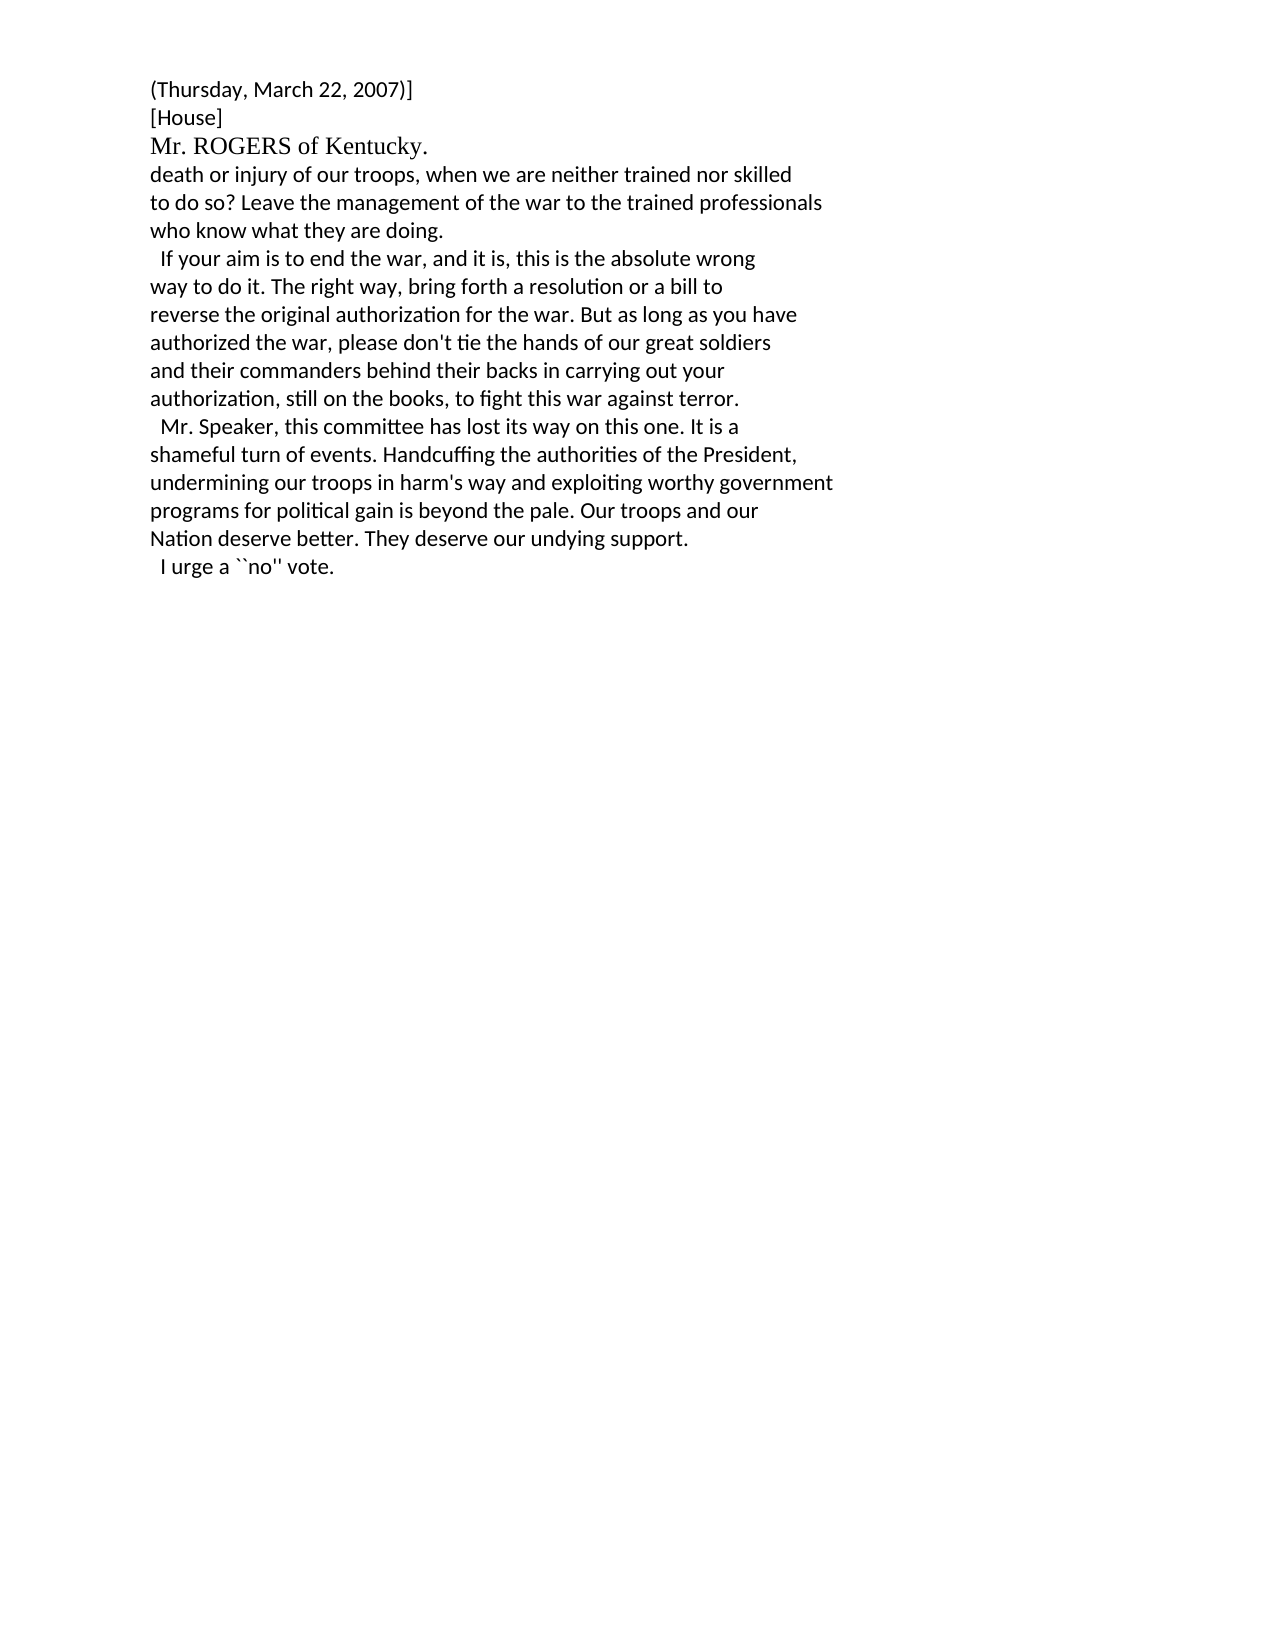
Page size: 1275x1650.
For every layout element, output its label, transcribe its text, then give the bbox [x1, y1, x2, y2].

text Nation deserve better. They deserve our undying support. [150, 524, 1125, 552]
text If your aim is to end the war, and it is, this is the absolute wrong [150, 244, 1125, 272]
text I urge a ``no'' vote. [150, 552, 1125, 580]
text undermining our troops in harm's way and exploiting worthy government [150, 468, 1125, 496]
text reverse the original authorization for the war. But as long as you have [150, 300, 1125, 328]
text programs for political gain is beyond the pale. Our troops and our [150, 496, 1125, 524]
text authorization, still on the books, to fight this war against terror. [150, 384, 1125, 412]
text shameful turn of events. Handcuffing the authorities of the President, [150, 440, 1125, 468]
text Mr. Speaker, this committee has lost its way on this one. It is a [150, 412, 1125, 440]
text way to do it. The right way, bring forth a resolution or a bill to [150, 272, 1125, 300]
text authorized the war, please don't tie the hands of our great soldiers [150, 328, 1125, 356]
text who know what they are doing. [150, 216, 1125, 244]
text and their commanders behind their backs in carrying out your [150, 356, 1125, 384]
text to do so? Leave the management of the war to the trained professionals [150, 188, 1125, 216]
text death or injury of our troops, when we are neither trained nor skilled [150, 160, 1125, 188]
